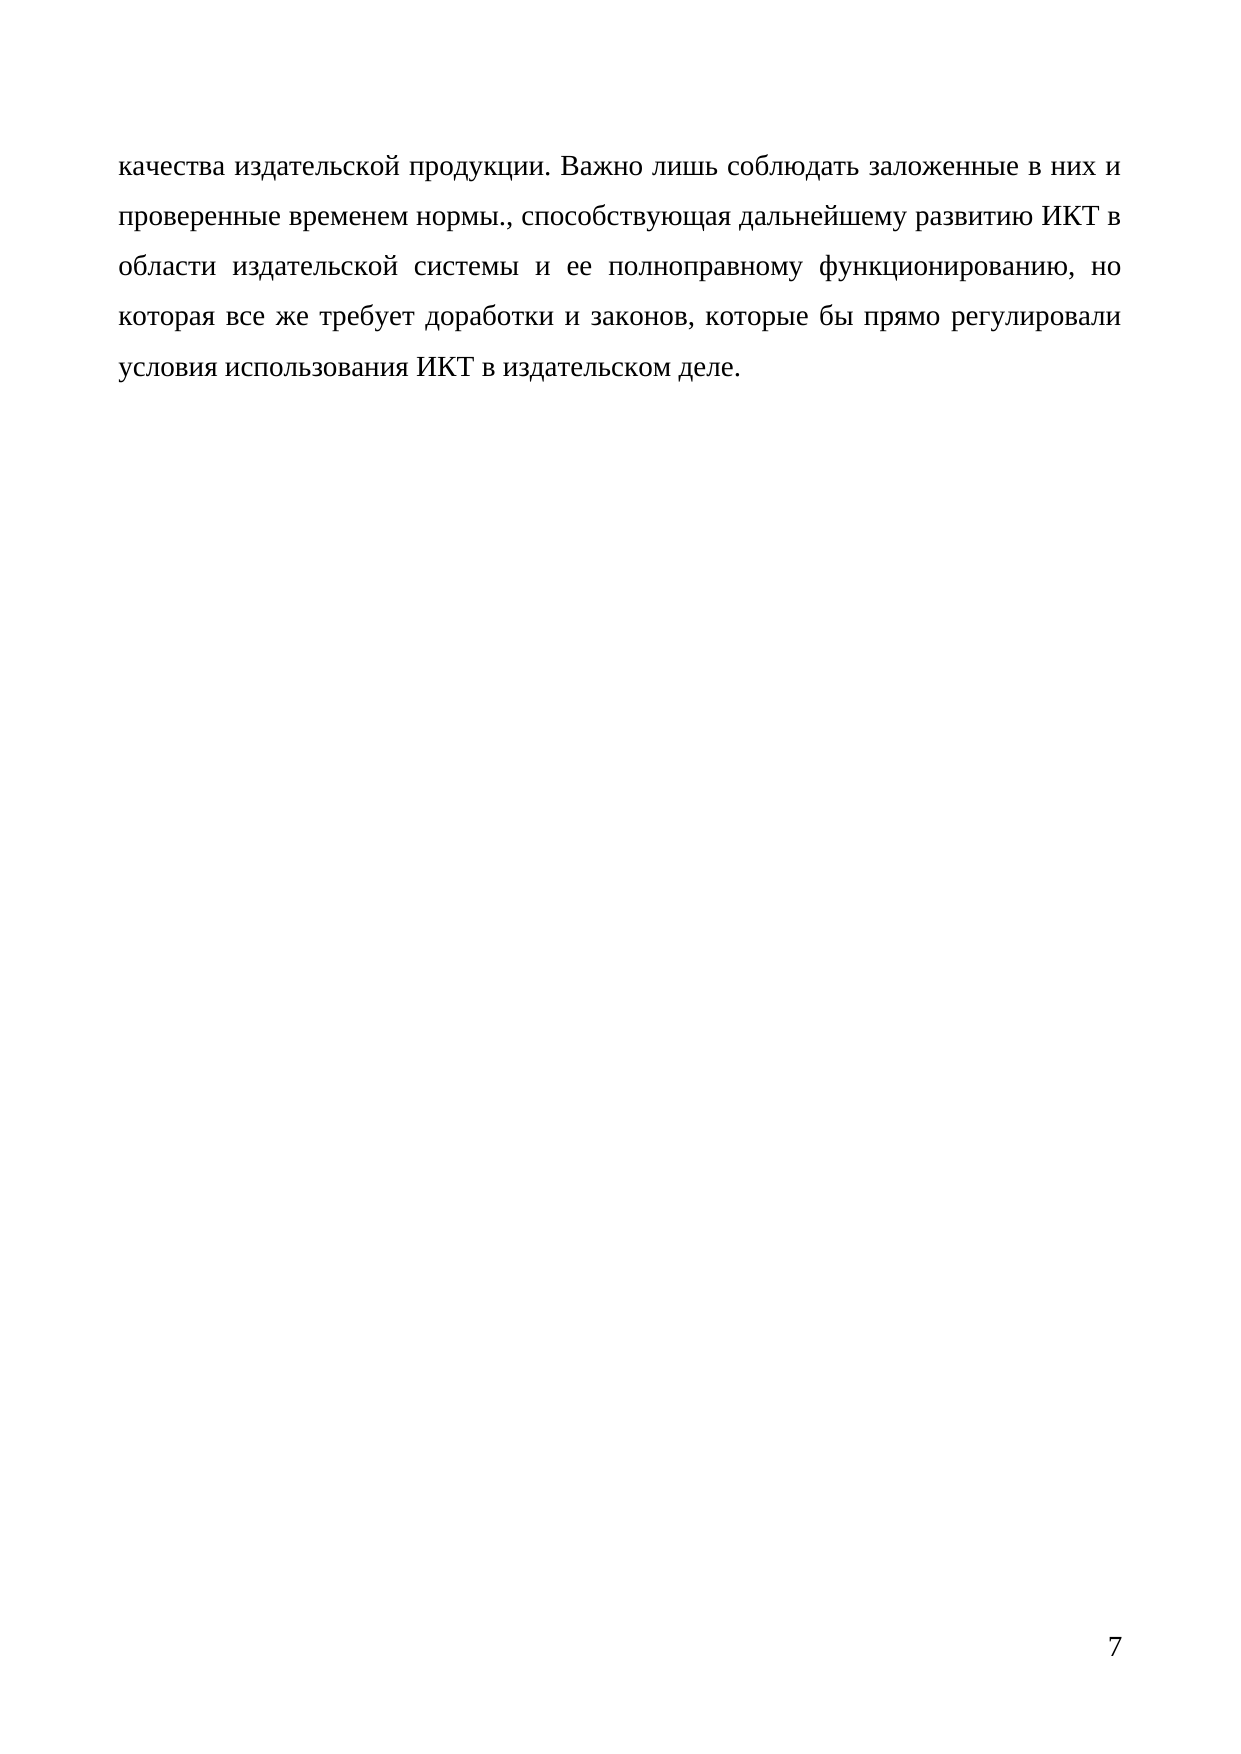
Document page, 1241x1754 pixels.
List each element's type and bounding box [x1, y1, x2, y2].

text [118, 148, 1122, 382]
